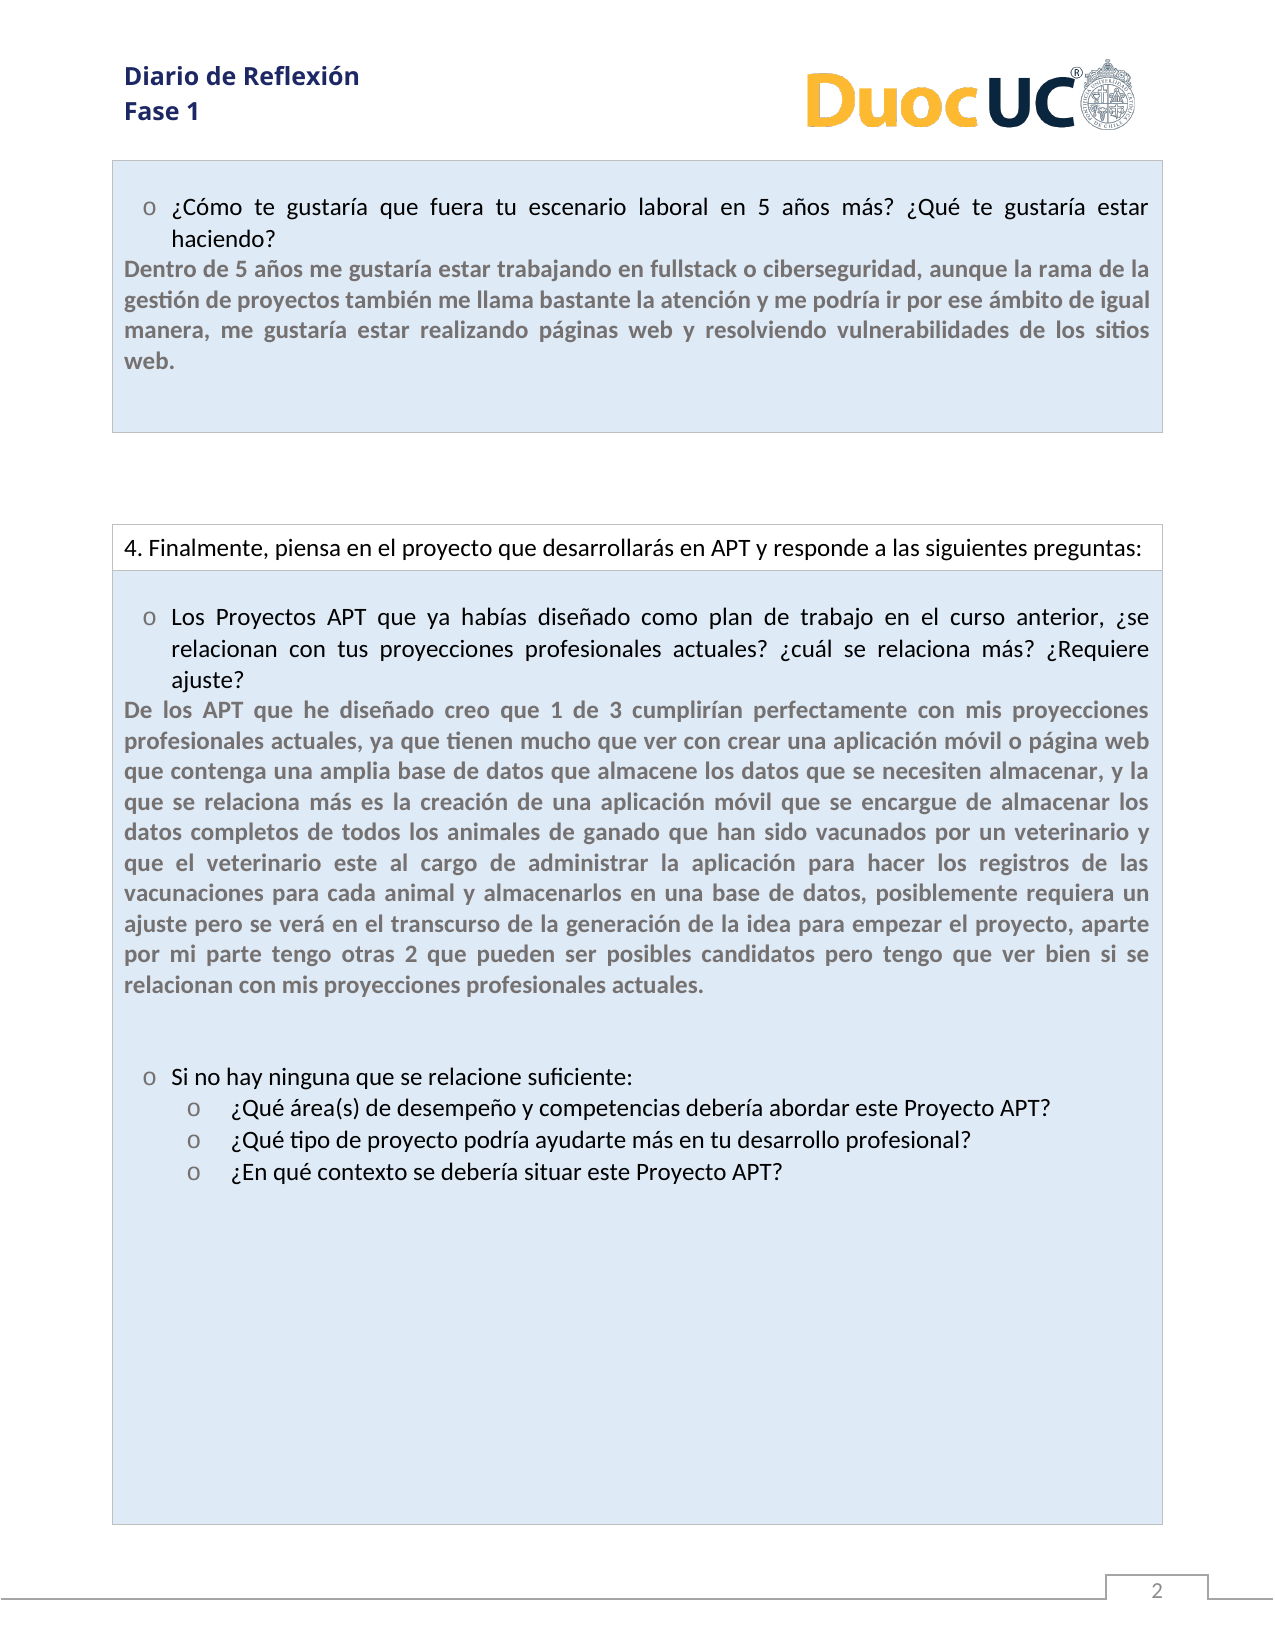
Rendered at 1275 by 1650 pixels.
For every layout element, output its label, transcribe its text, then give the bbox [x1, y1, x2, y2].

table_header 4. Finalmente, piensa en el proyecto que desarrollarás en APT y responde a las siguientes preguntas: [113, 525, 1162, 570]
picture [807, 59, 1135, 130]
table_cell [113, 161, 1162, 432]
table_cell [113, 571, 1162, 1524]
